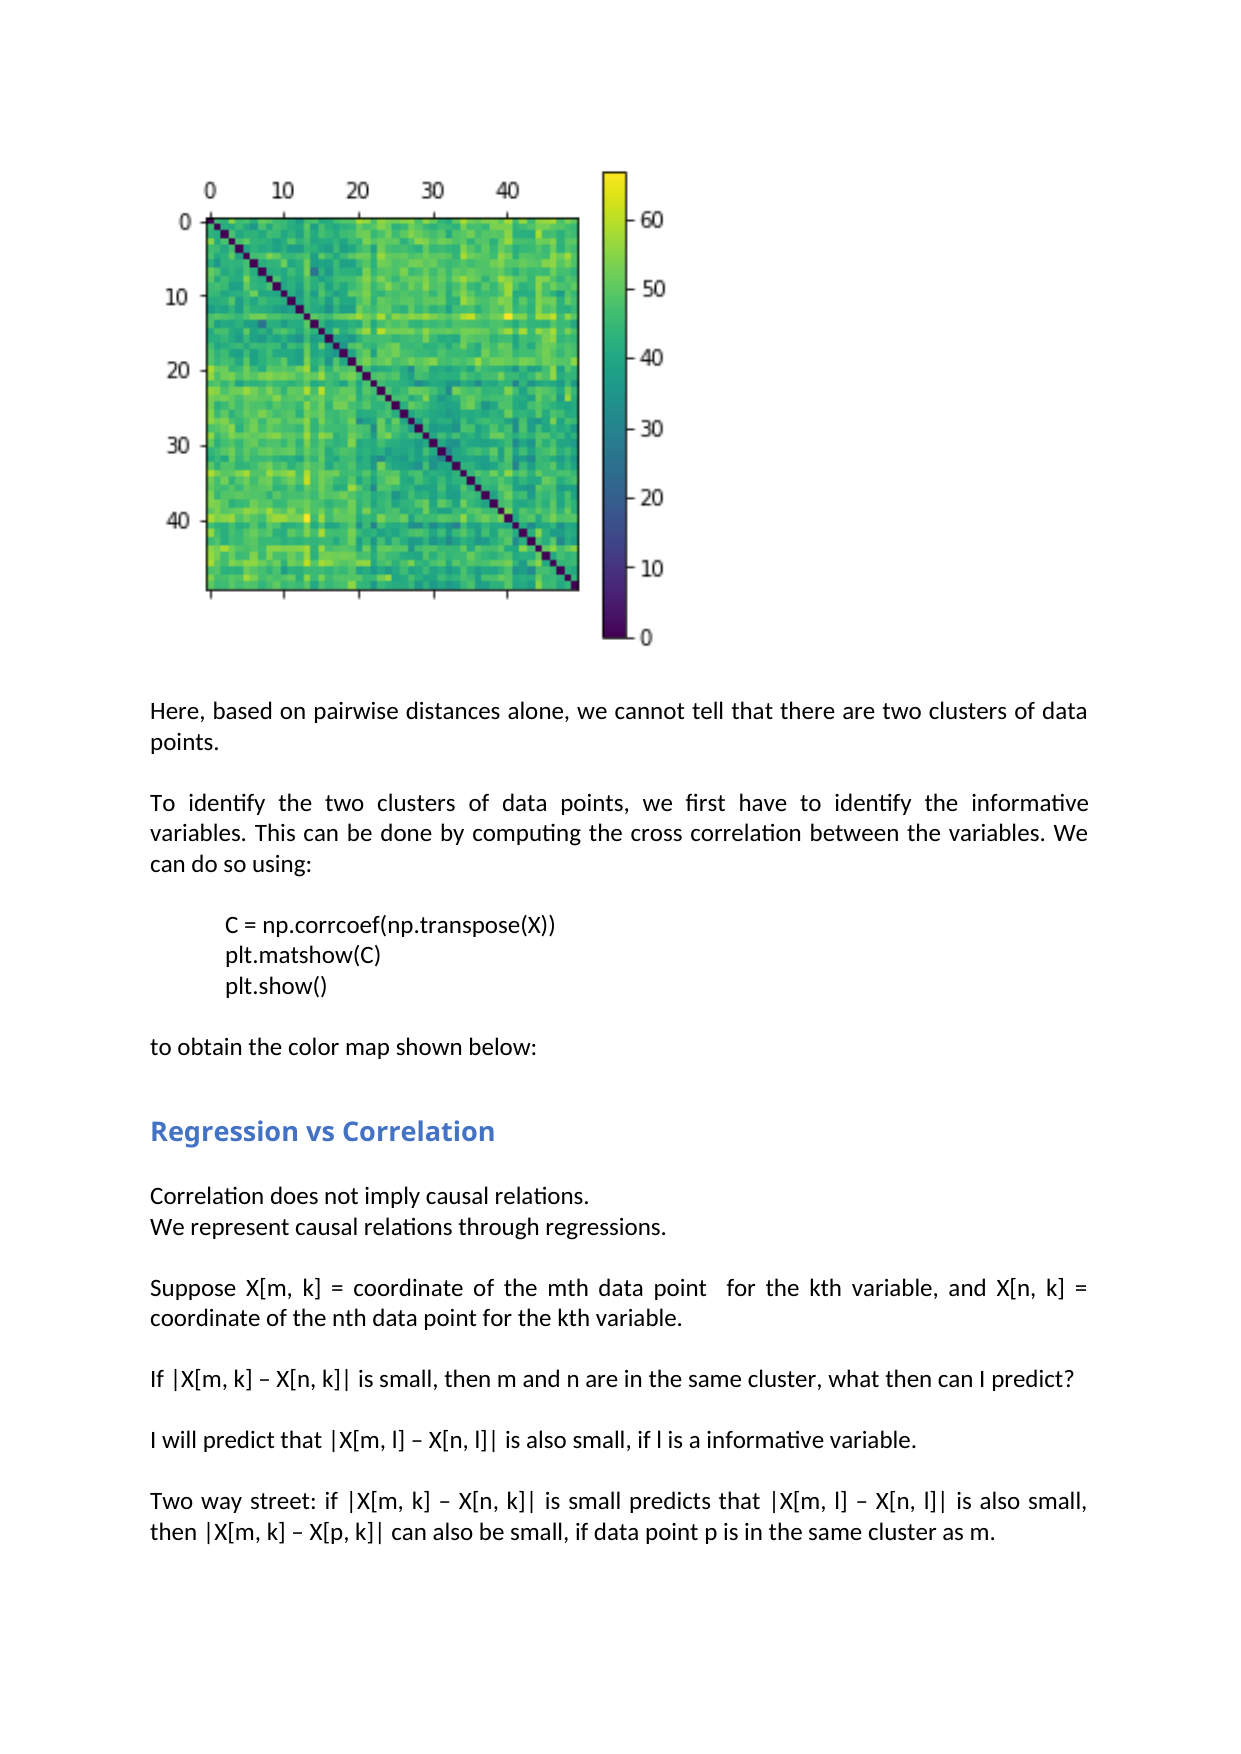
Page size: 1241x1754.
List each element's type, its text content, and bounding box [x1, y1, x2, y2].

text to obtain the color map shown below: [150, 1031, 1090, 1061]
text Suppose X[m, k] = coordinate of the mth data point for the kth variable, and X[n, k] = coordinate of the nth data point for the kth variable. [150, 1272, 1090, 1333]
text Here, based on pairwise distances alone, we cannot tell that there are two clusters of data points. [150, 695, 1090, 756]
text If |X[m, k] – X[n, k]| is small, then m and n are in the same cluster, what then can I predict? [150, 1363, 1090, 1394]
text plt.show() [150, 970, 1090, 1000]
text I will predict that |X[m, l] – X[n, l]| is also small, if l is a informative variable. [150, 1424, 1090, 1455]
subtitle Regression vs Correlation [150, 1113, 1090, 1149]
text plt.matshow(C) [150, 939, 1090, 970]
picture [150, 150, 680, 665]
text We represent causal relations through regressions. [150, 1211, 1090, 1241]
text Correlation does not imply causal relations. [150, 1180, 1090, 1211]
text To identify the two clusters of data points, we first have to identify the informative variables. This can be done by computing the cross correlation between the variables. We can do so using: [150, 787, 1090, 878]
text Two way street: if |X[m, k] – X[n, k]| is small predicts that |X[m, l] – X[n, l]| is also small, then |X[m, k] – X[p, k]| can also be small, if data point p is in the same cluster as m. [150, 1485, 1090, 1546]
text C = np.corrcoef(np.transpose(X)) [150, 909, 1090, 939]
